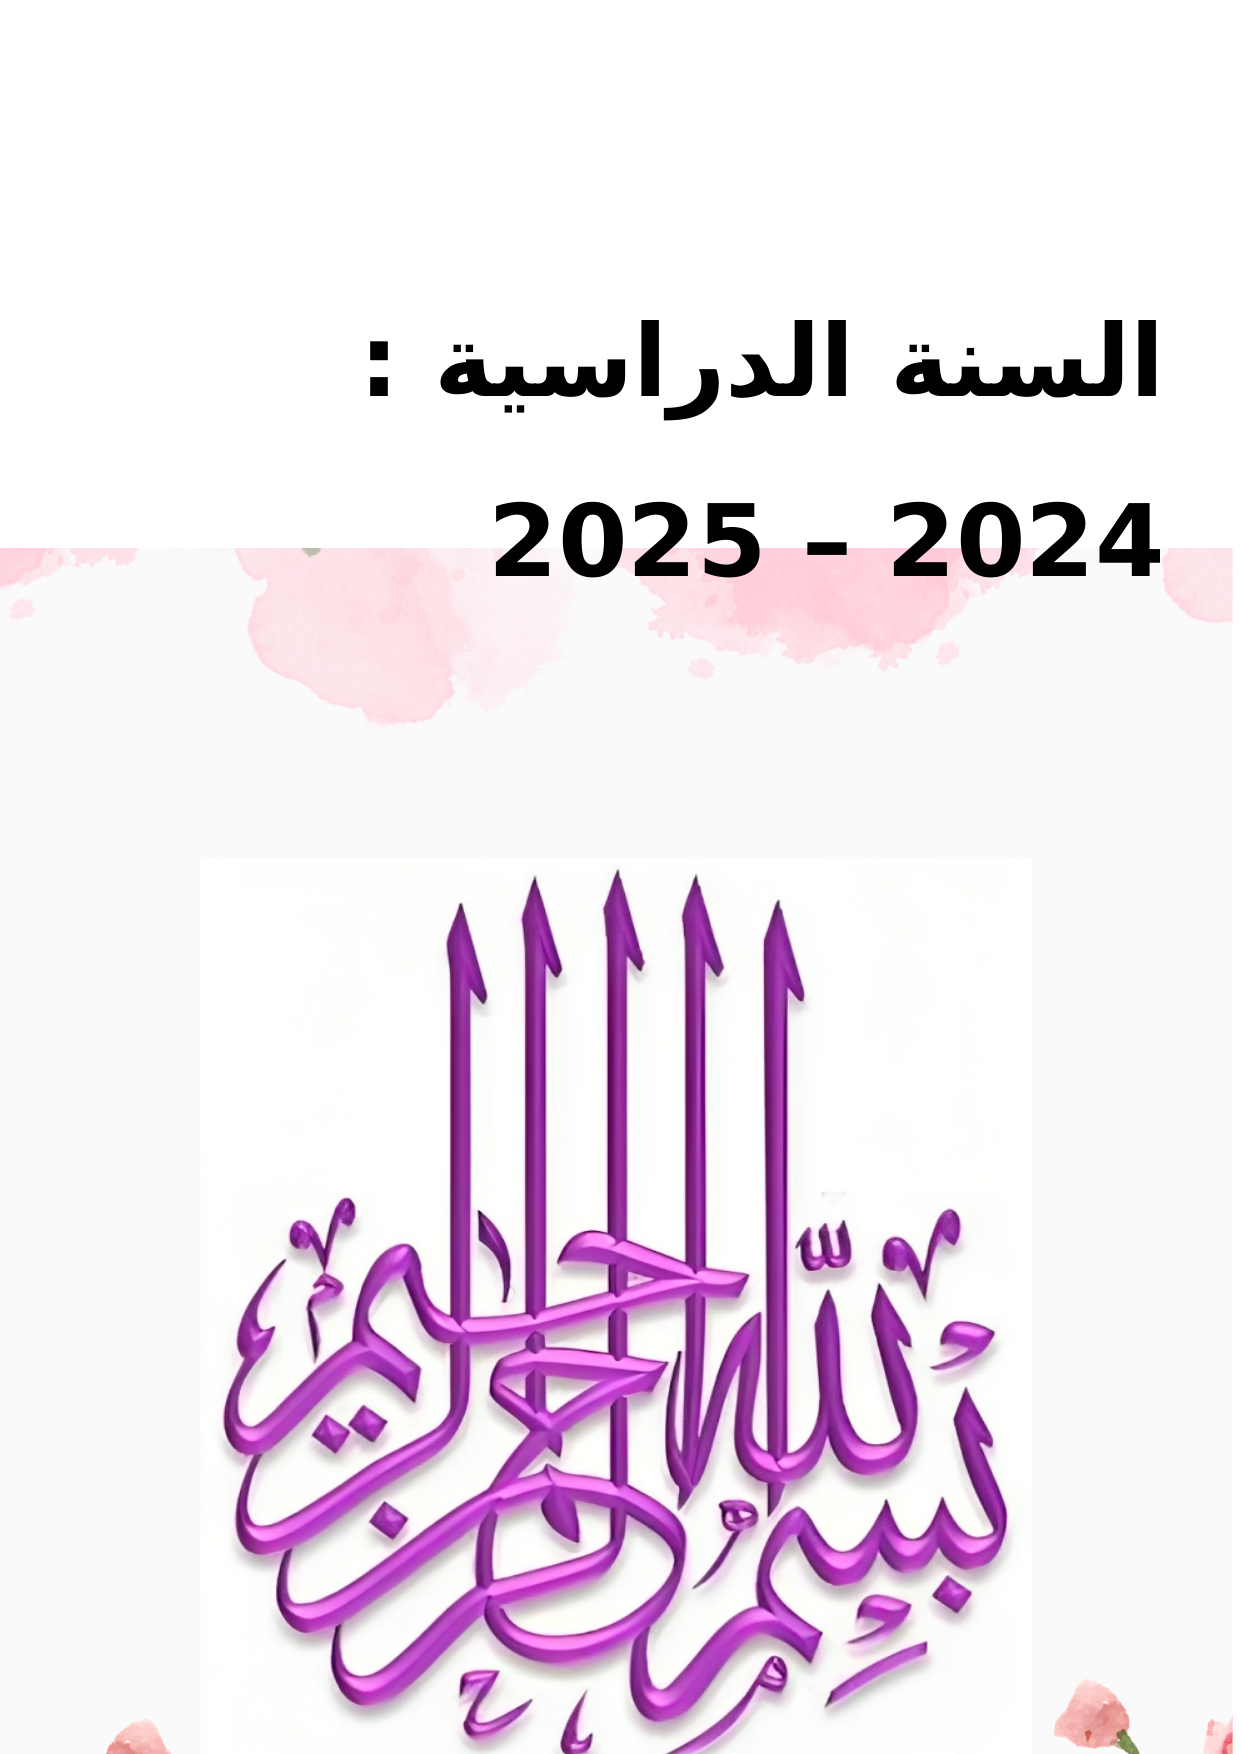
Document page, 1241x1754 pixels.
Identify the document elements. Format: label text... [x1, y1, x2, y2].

picture [0, 548, 1233, 1754]
text السنة الدراسية : [75, 266, 1165, 420]
text 2024 – 2025 [75, 446, 1165, 600]
